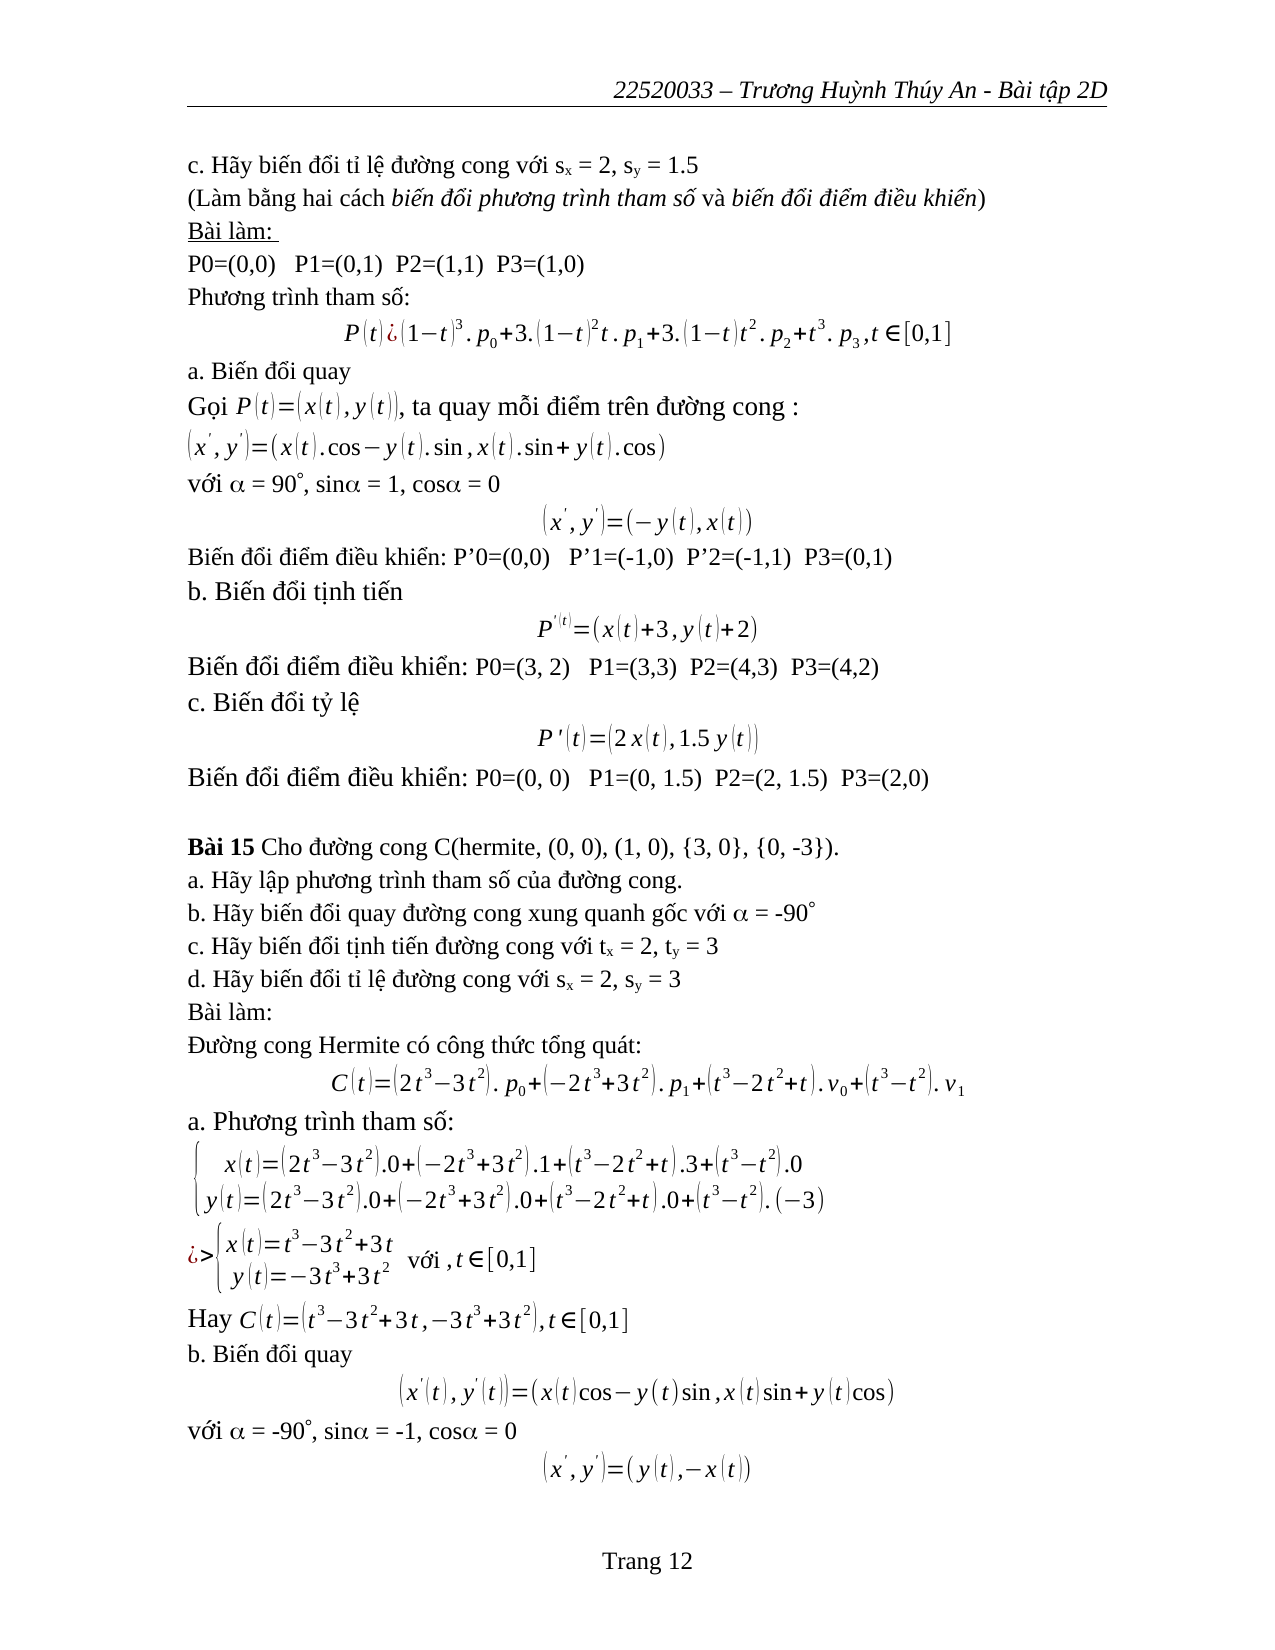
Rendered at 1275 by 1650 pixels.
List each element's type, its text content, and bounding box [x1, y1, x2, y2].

text a. Hãy lập phương trình tham số của đường cong. [187, 865, 1107, 894]
text Gọi , ta quay mỗi điểm trên đường cong : [187, 389, 1107, 423]
text b. Biến đổi tịnh tiến [187, 575, 1107, 606]
text a. Biến đổi quay [187, 356, 1107, 385]
text Bài làm: [187, 216, 1107, 245]
text Biến đổi điểm điều khiển: P0​=(3, 2) P1=(3,3) P2=(4,3) P3=(4,2) [187, 650, 1107, 681]
text P0​=(0,0) P1=(0,1) P2=(1,1) P3=(1,0) [187, 249, 1107, 278]
text b. Biến đổi quay [187, 1339, 1107, 1368]
text c. Biến đổi tỷ lệ [187, 686, 1107, 717]
text c. Hãy biến đổi tịnh tiến đường cong với tx = 2, ty = 3 [187, 931, 1107, 960]
text Phương trình tham số: [187, 282, 1107, 311]
text với = 90, sin = 1, cos = 0 [187, 467, 1107, 498]
text (Làm bằng hai cách biến đổi phương trình tham số và biến đổi điểm điều khiển) [187, 183, 1107, 212]
text c. Hãy biến đổi tỉ lệ đường cong với sx = 2, sy = 1.5 [187, 150, 1107, 179]
text Bài 15 Cho đường cong C(hermite, (0, 0), (1, 0), {3, 0}, {0, -3}). [187, 832, 1107, 861]
text d. Hãy biến đổi tỉ lệ đường cong với sx = 2, sy = 3 [187, 964, 1107, 993]
text với = -90, sin = -1, cos = 0 [187, 1414, 1107, 1445]
text Biến đổi điểm điều khiển: P0​=(0, 0) P1=(0, 1.5) P2=(2, 1.5) P3=(2,0) [187, 761, 1107, 792]
text b. Hãy biến đổi quay đường cong xung quanh gốc với = -90 [187, 898, 1107, 927]
text Biến đổi điểm điều khiển: P’0=(0,0) P’1=(-1,0) P’2=(-1,1) P3=(0,1) [187, 542, 1107, 571]
text Đường cong Hermite có công thức tổng quát: [187, 1030, 1107, 1059]
text a. Phương trình tham số: [187, 1105, 1107, 1136]
text với [187, 1222, 1107, 1296]
text Hay [187, 1300, 1107, 1335]
text Bài làm: [187, 997, 1107, 1026]
